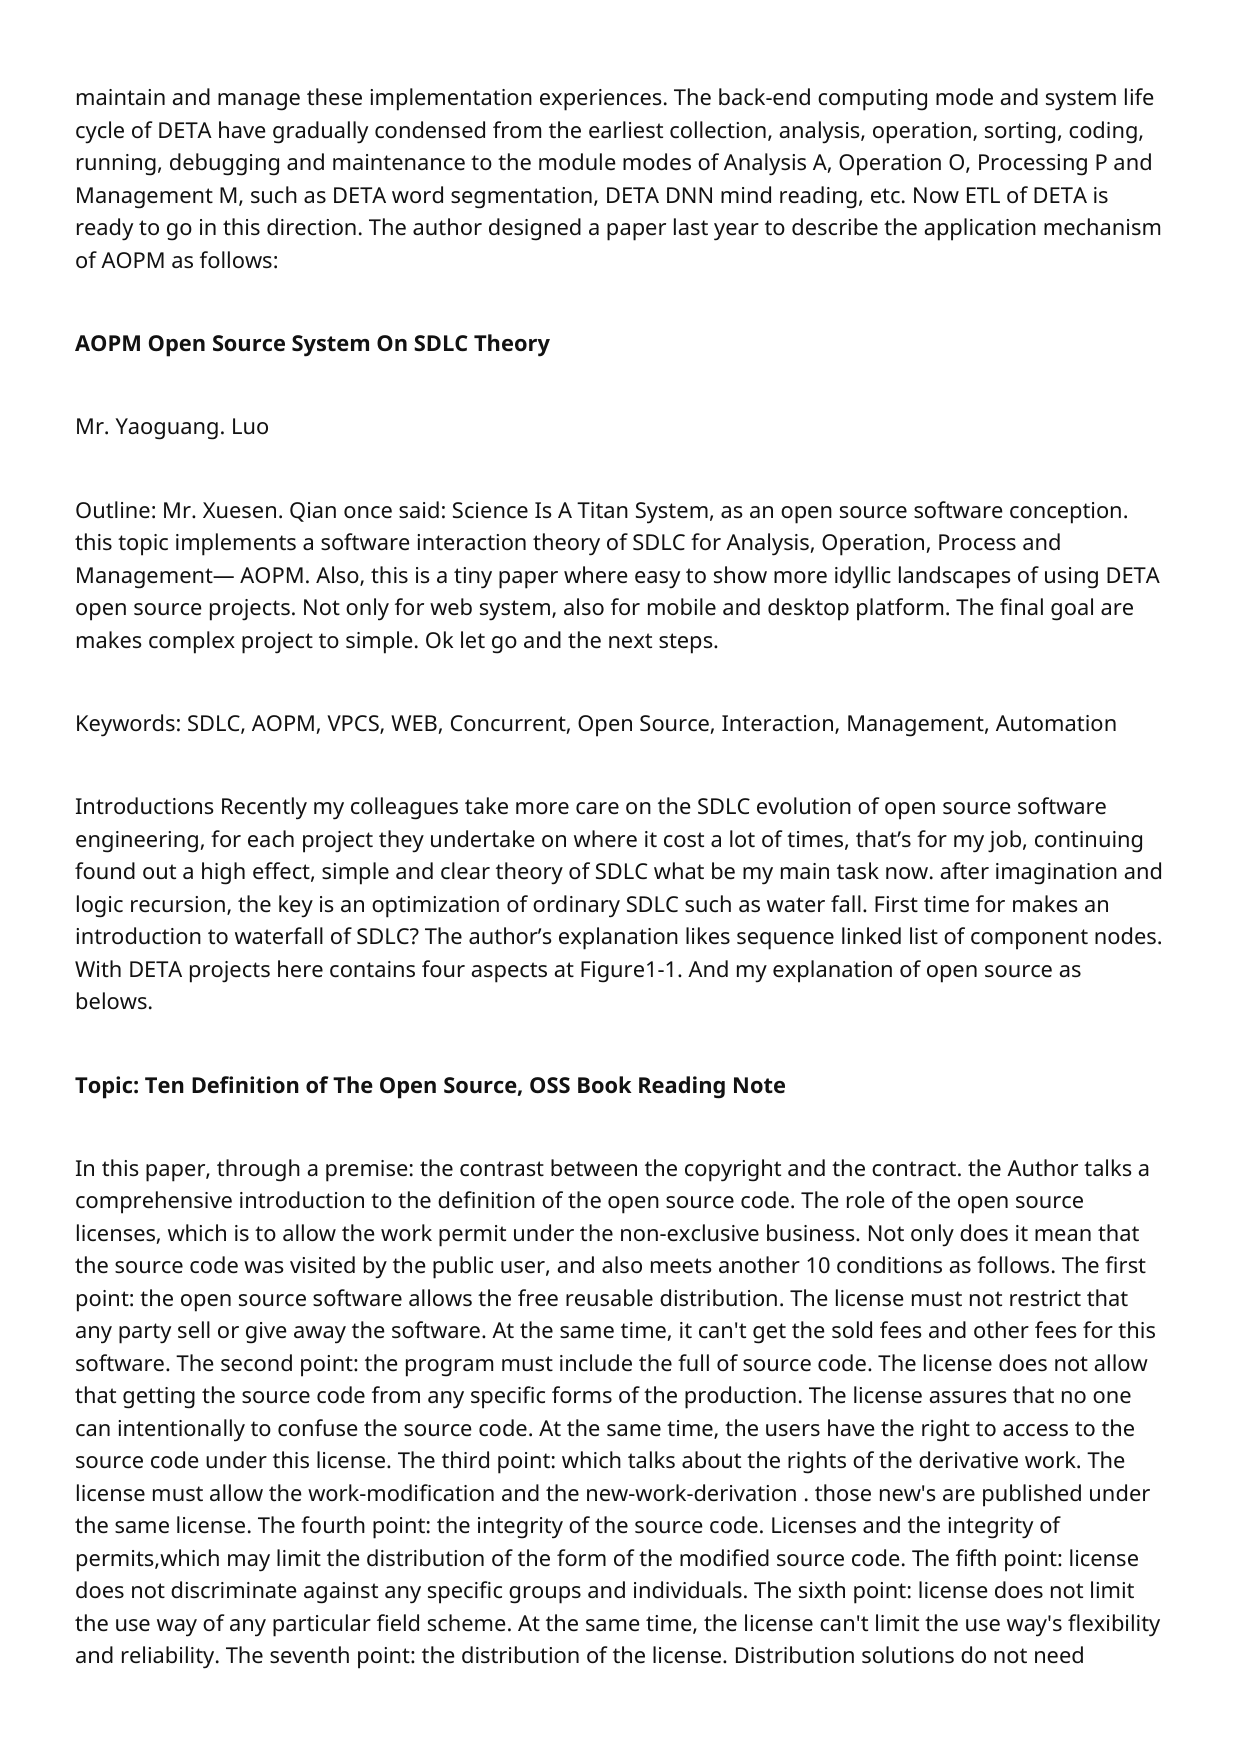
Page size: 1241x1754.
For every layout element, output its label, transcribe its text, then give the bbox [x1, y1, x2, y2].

text Topic: Ten Definition of The Open Source, OSS Book Reading Note [75, 1068, 1165, 1101]
text Keywords: SDLC, AOPM, VPCS, WEB, Concurrent, Open Source, Interaction, Management, Automation [75, 707, 1165, 739]
text Introductions Recently my colleagues take more care on the SDLC evolution of open source software engineering, for each project they undertake on where it cost a lot of times, that’s for my job, continuing found out a high effect, simple and clear theory of SDLC what be my main task now. after imagination and logic recursion, the key is an optimization of ordinary SDLC such as water fall. First time for makes an introduction to waterfall of SDLC? The author’s explanation likes sequence linked list of component nodes. With DETA projects here contains four aspects at Figure1-1. And my explanation of open source as belows. [75, 790, 1165, 1017]
text Outline: Mr. Xuesen. Qian once said: Science Is A Titan System, as an open source software conception. this topic implements a software interaction theory of SDLC for Analysis, Operation, Process and Management— AOPM. Also, this is a tiny paper where easy to show more idyllic landscapes of using DETA open source projects. Not only for web system, also for mobile and desktop platform. The final goal are makes complex project to simple. Ok let go and the next steps. [75, 493, 1165, 656]
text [75, 1152, 1165, 1672]
text AOPM Open Source System On SDLC Theory [75, 327, 1165, 359]
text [75, 81, 1165, 276]
text Mr. Yaoguang. Luo [75, 410, 1165, 442]
